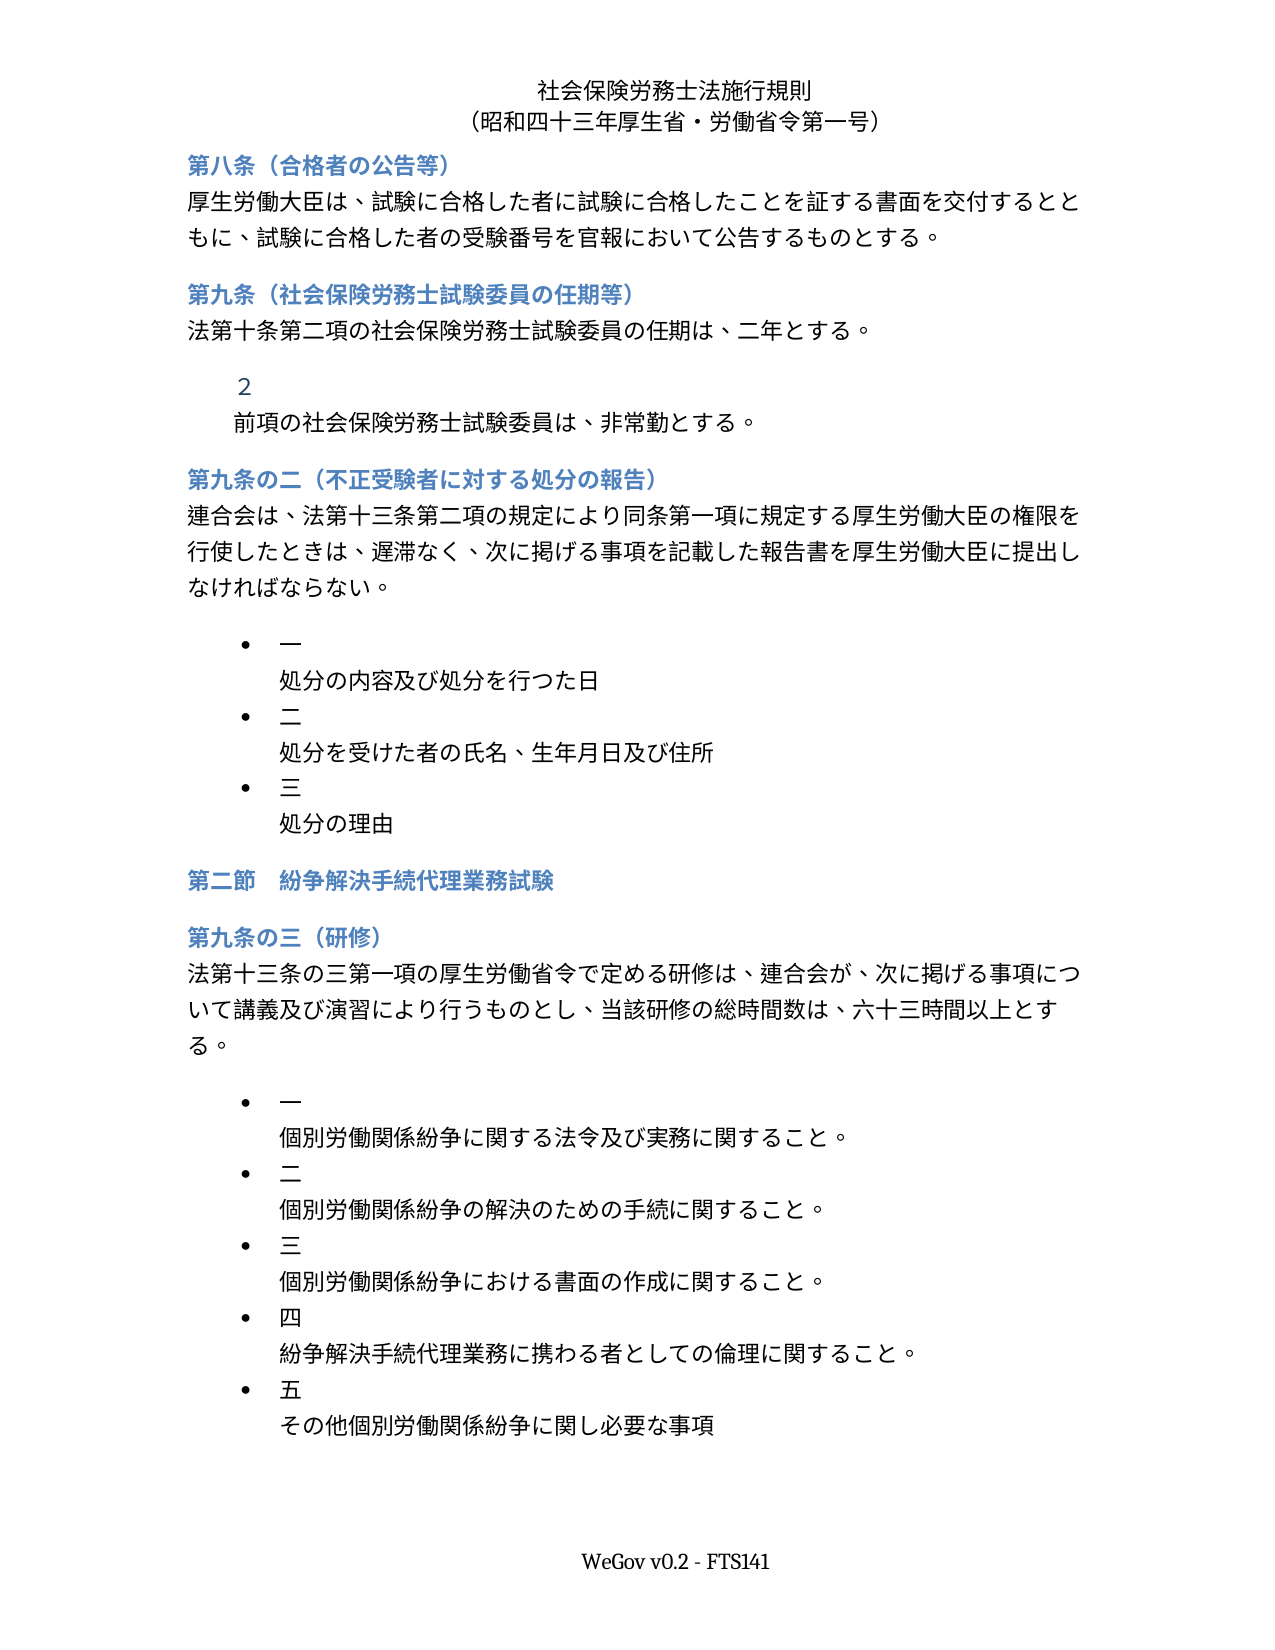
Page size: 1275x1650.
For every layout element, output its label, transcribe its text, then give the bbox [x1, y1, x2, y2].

list 三 個別労働関係紛争における書面の作成に関すること。 [242, 1230, 1087, 1297]
list 四 紛争解決手続代理業務に携わる者としての倫理に関すること。 [242, 1302, 1087, 1369]
list 三 処分の理由 [242, 772, 1087, 839]
subtitle 第八条（合格者の公告等） [187, 150, 1087, 181]
subtitle 第九条の二（不正受験者に対する処分の報告） [187, 464, 1087, 495]
subtitle 第二節 紛争解決手続代理業務試験 [187, 865, 1087, 896]
list 二 処分を受けた者の氏名、生年月日及び住所 [242, 701, 1087, 768]
list 五 その他個別労働関係紛争に関し必要な事項 [242, 1374, 1087, 1441]
list 一 個別労働関係紛争に関する法令及び実務に関すること。 [242, 1086, 1087, 1154]
text 法第十三条の三第一項の厚生労働省令で定める研修は、連合会が、次に掲げる事項について講義及び演習により行うものとし、当該研修の総時間数は、六十三時間以上とする。 [187, 958, 1087, 1061]
text 厚生労働大臣は、試験に合格した者に試験に合格したことを証する書面を交付するとともに、試験に合格した者の受験番号を官報において公告するものとする。 [187, 186, 1087, 253]
subtitle ２ [233, 371, 1087, 403]
text 法第十条第二項の社会保険労務士試験委員の任期は、二年とする。 [187, 314, 1087, 346]
subtitle 第九条の三（研修） [187, 922, 1087, 953]
list 一 処分の内容及び処分を行つた日 [242, 629, 1087, 696]
subtitle 第九条（社会保険労務士試験委員の任期等） [187, 279, 1087, 310]
list 二 個別労働関係紛争の解決のための手続に関すること。 [242, 1158, 1087, 1226]
text 連合会は、法第十三条第二項の規定により同条第一項に規定する厚生労働大臣の権限を行使したときは、遅滞なく、次に掲げる事項を記載した報告書を厚生労働大臣に提出しなければならない。 [187, 500, 1087, 603]
text 前項の社会保険労務士試験委員は、非常勤とする。 [233, 407, 1087, 438]
